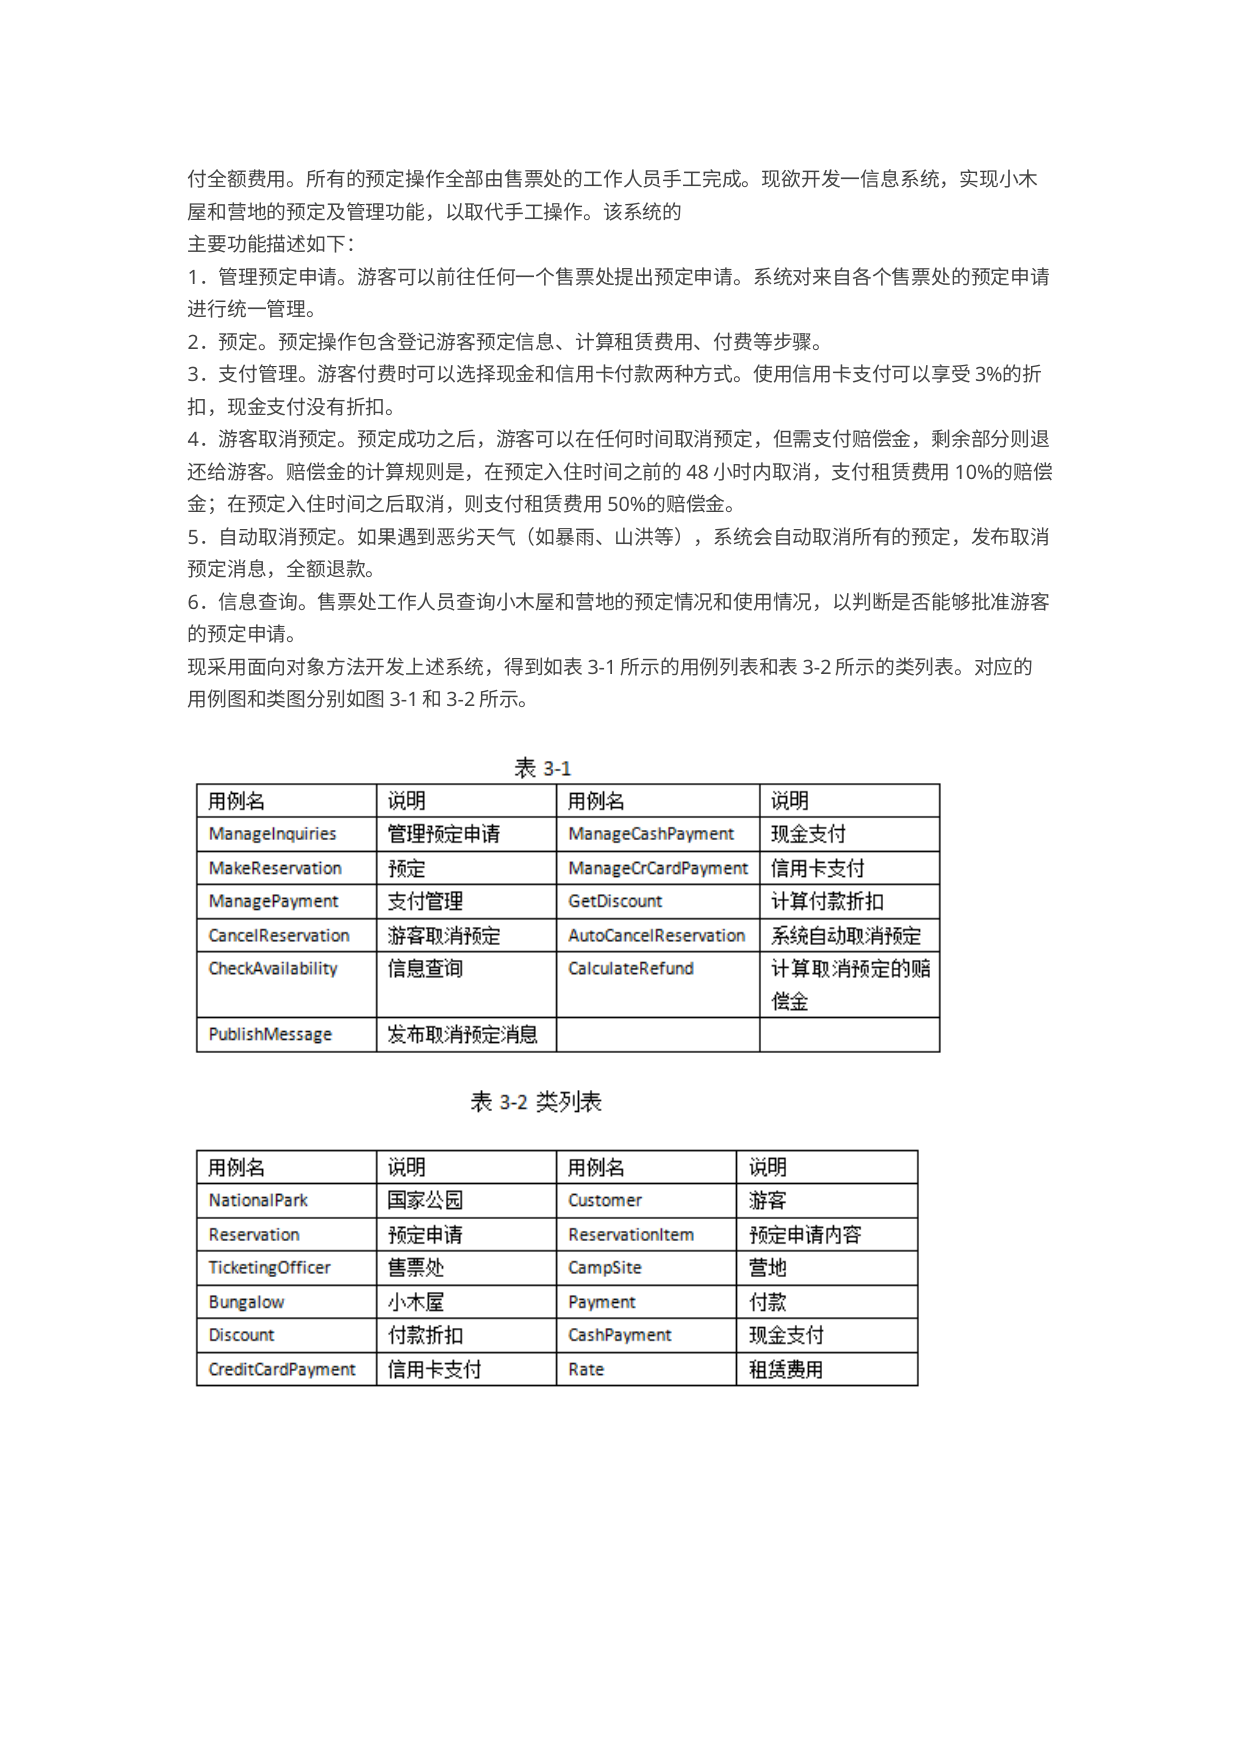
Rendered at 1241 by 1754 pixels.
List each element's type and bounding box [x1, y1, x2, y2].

text [187, 162, 1053, 1397]
picture [187, 747, 944, 1396]
